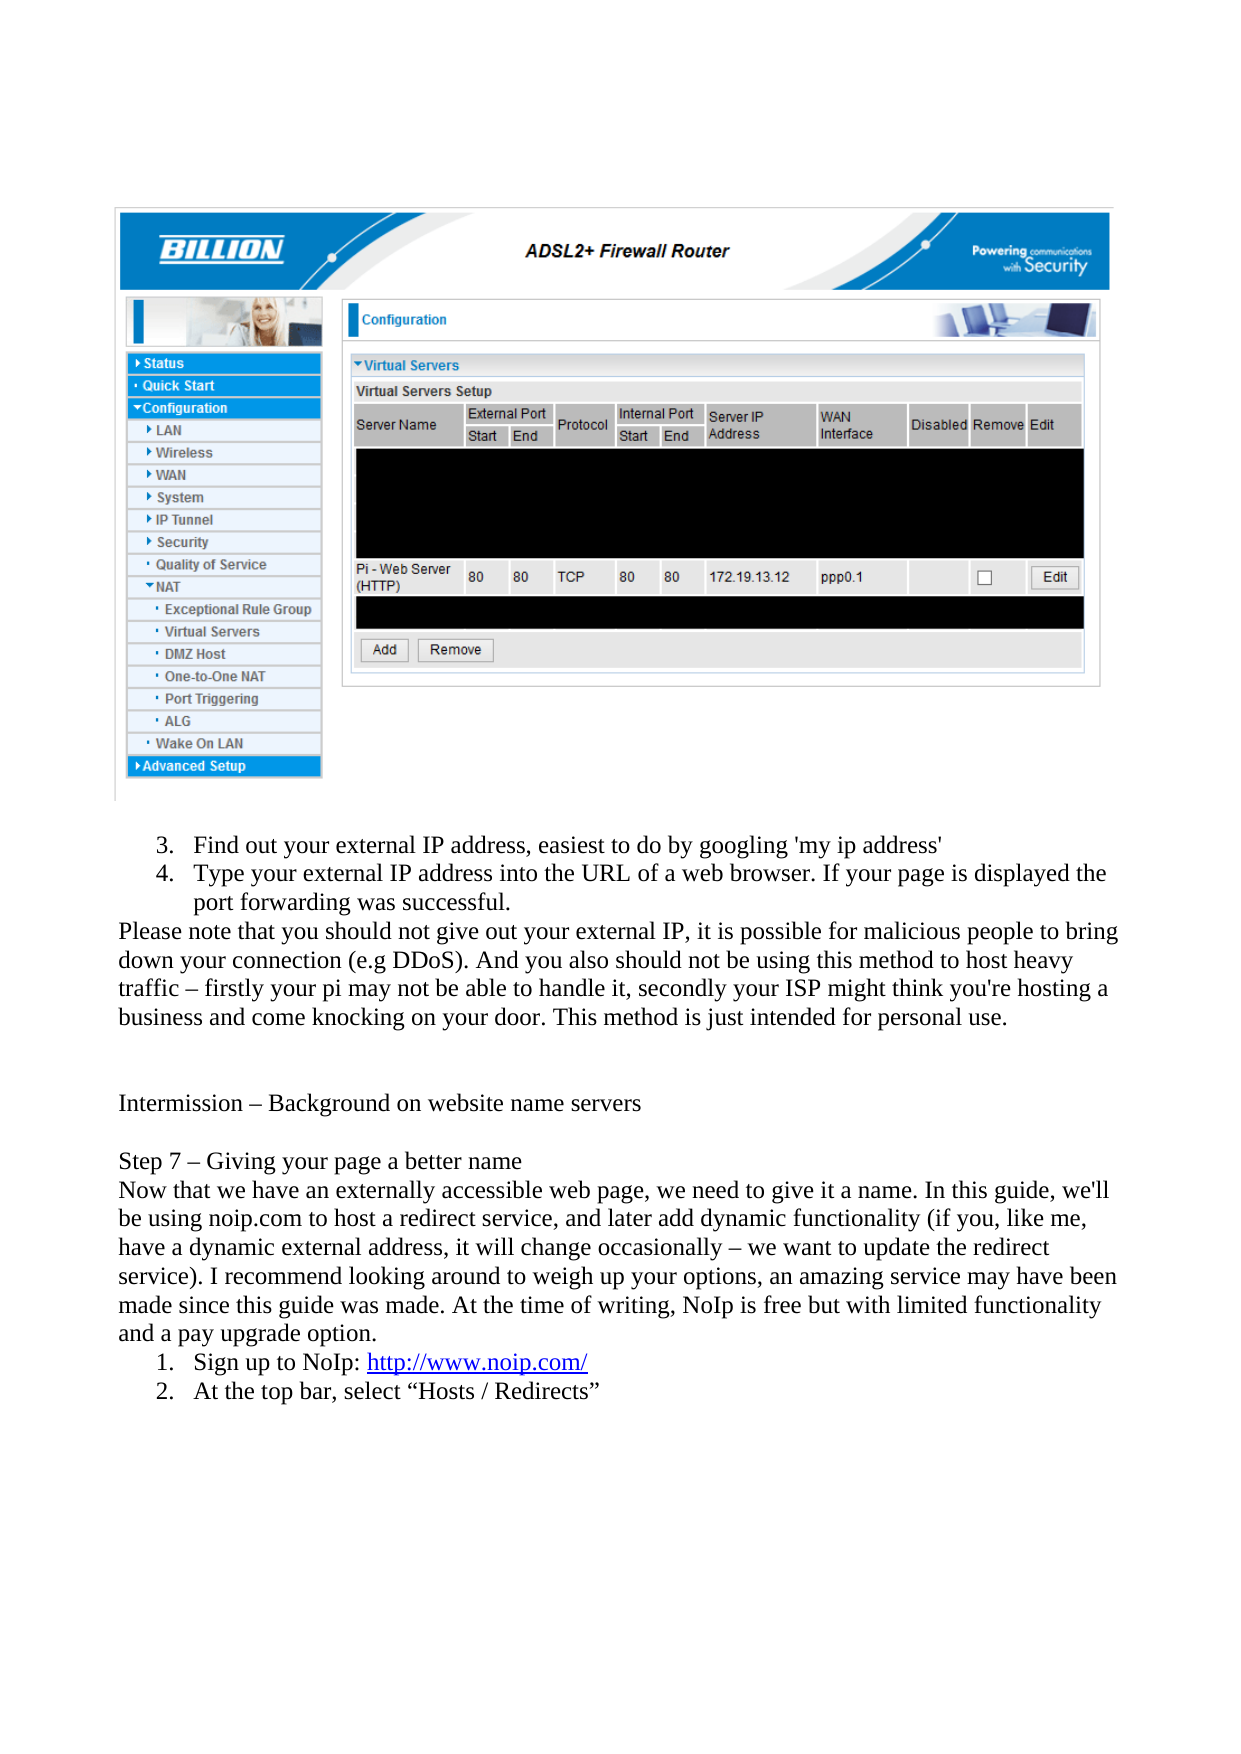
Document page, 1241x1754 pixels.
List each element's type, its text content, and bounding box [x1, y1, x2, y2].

text Please note that you should not give out your external IP, it is possible for malicious people to bring down your connection (e.g DDoS). And you also should not be using this method to host heavy traffic – firstly your pi may not be able to handle it, secondly your ISP might think you're hosting a business and come knocking on your door. This method is just intended for personal use. [118, 916, 1122, 1031]
list Type your external IP address into the URL of a web browser. If your page is displayed the port forwarding was successful. [156, 858, 1122, 916]
list Sign up to NoIp: http://www.noip.com/ [156, 1347, 1122, 1376]
list At the top bar, select “Hosts / Redirects” [156, 1376, 1122, 1405]
text Intermission – Background on website name servers [118, 1088, 1122, 1117]
text Now that we have an externally accessible web page, we need to give it a name. In this guide, we'll be using noip.com to host a redirect service, and later add dynamic functionality (if you, like me, have a dynamic external address, it will change occasionally – we want to update the redirect service). I recommend looking around to weigh up your options, an amazing service may have been made since this guide was made. At the time of writing, NoIp is free but with limited functionality and a pay upgrade option. [118, 1175, 1122, 1347]
list Find out your external IP address, easiest to do by googling 'my ip address' [156, 830, 1122, 858]
text Step 7 – Giving your page a better name [118, 1146, 1122, 1175]
picture [109, 206, 1114, 801]
